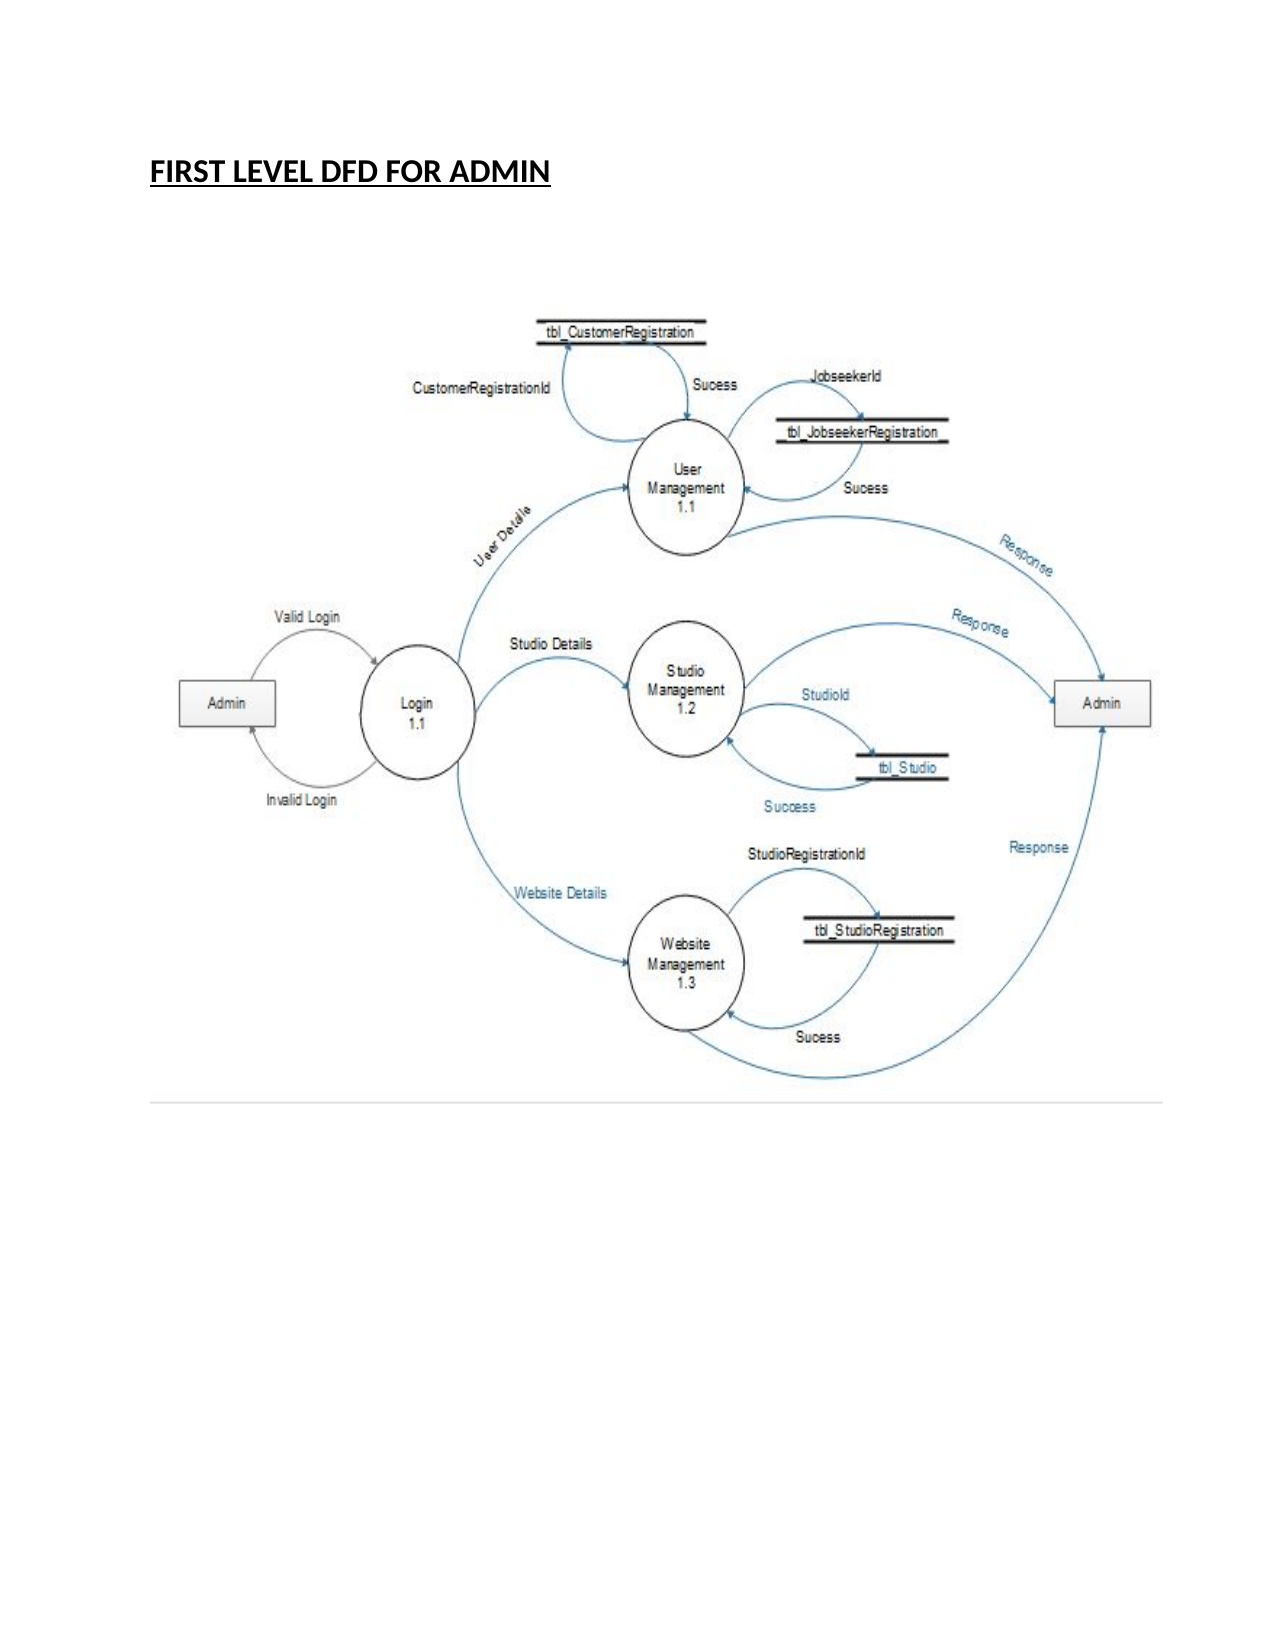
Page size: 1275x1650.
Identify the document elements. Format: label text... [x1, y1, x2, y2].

text FIRST LEVEL DFD FOR ADMIN [150, 150, 1125, 191]
picture [150, 304, 1163, 1109]
